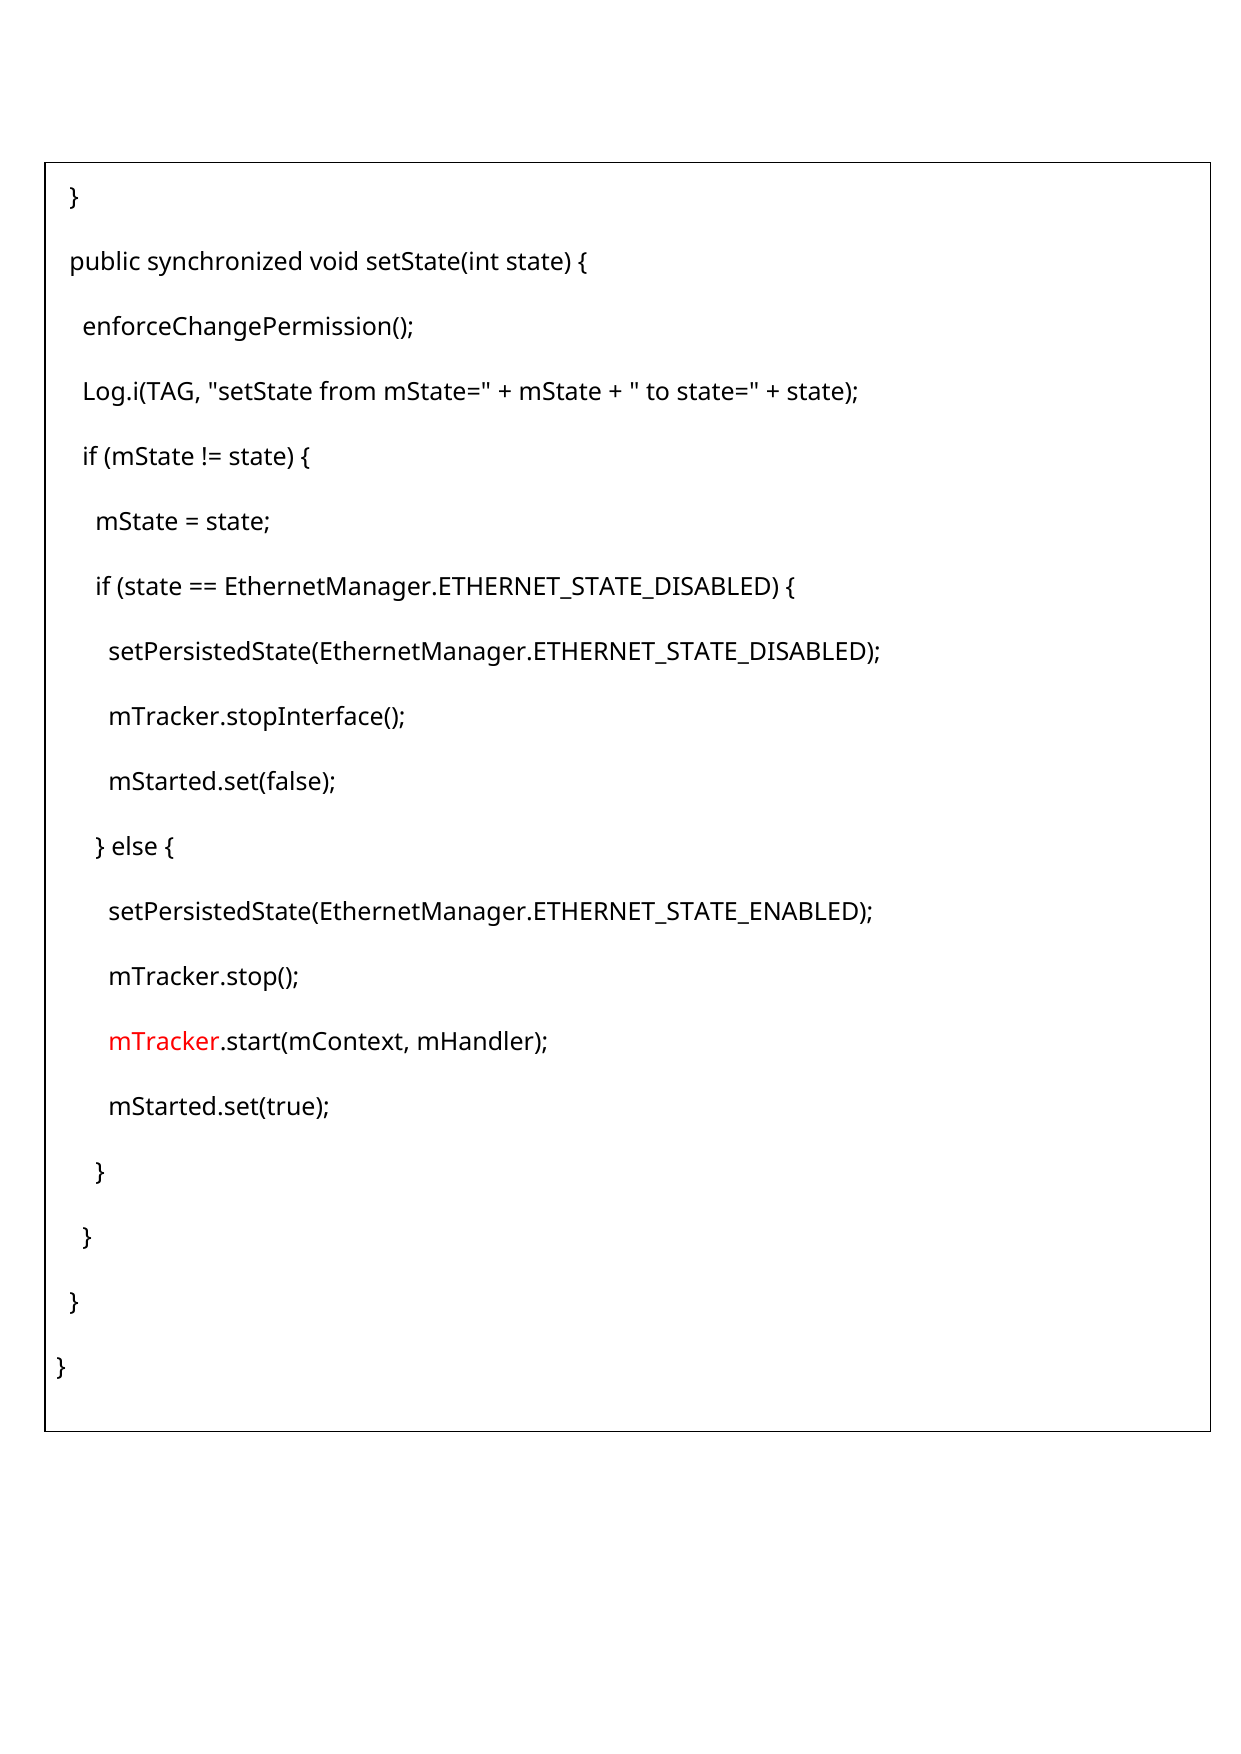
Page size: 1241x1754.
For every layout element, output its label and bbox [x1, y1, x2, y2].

table_header [46, 163, 1210, 1431]
